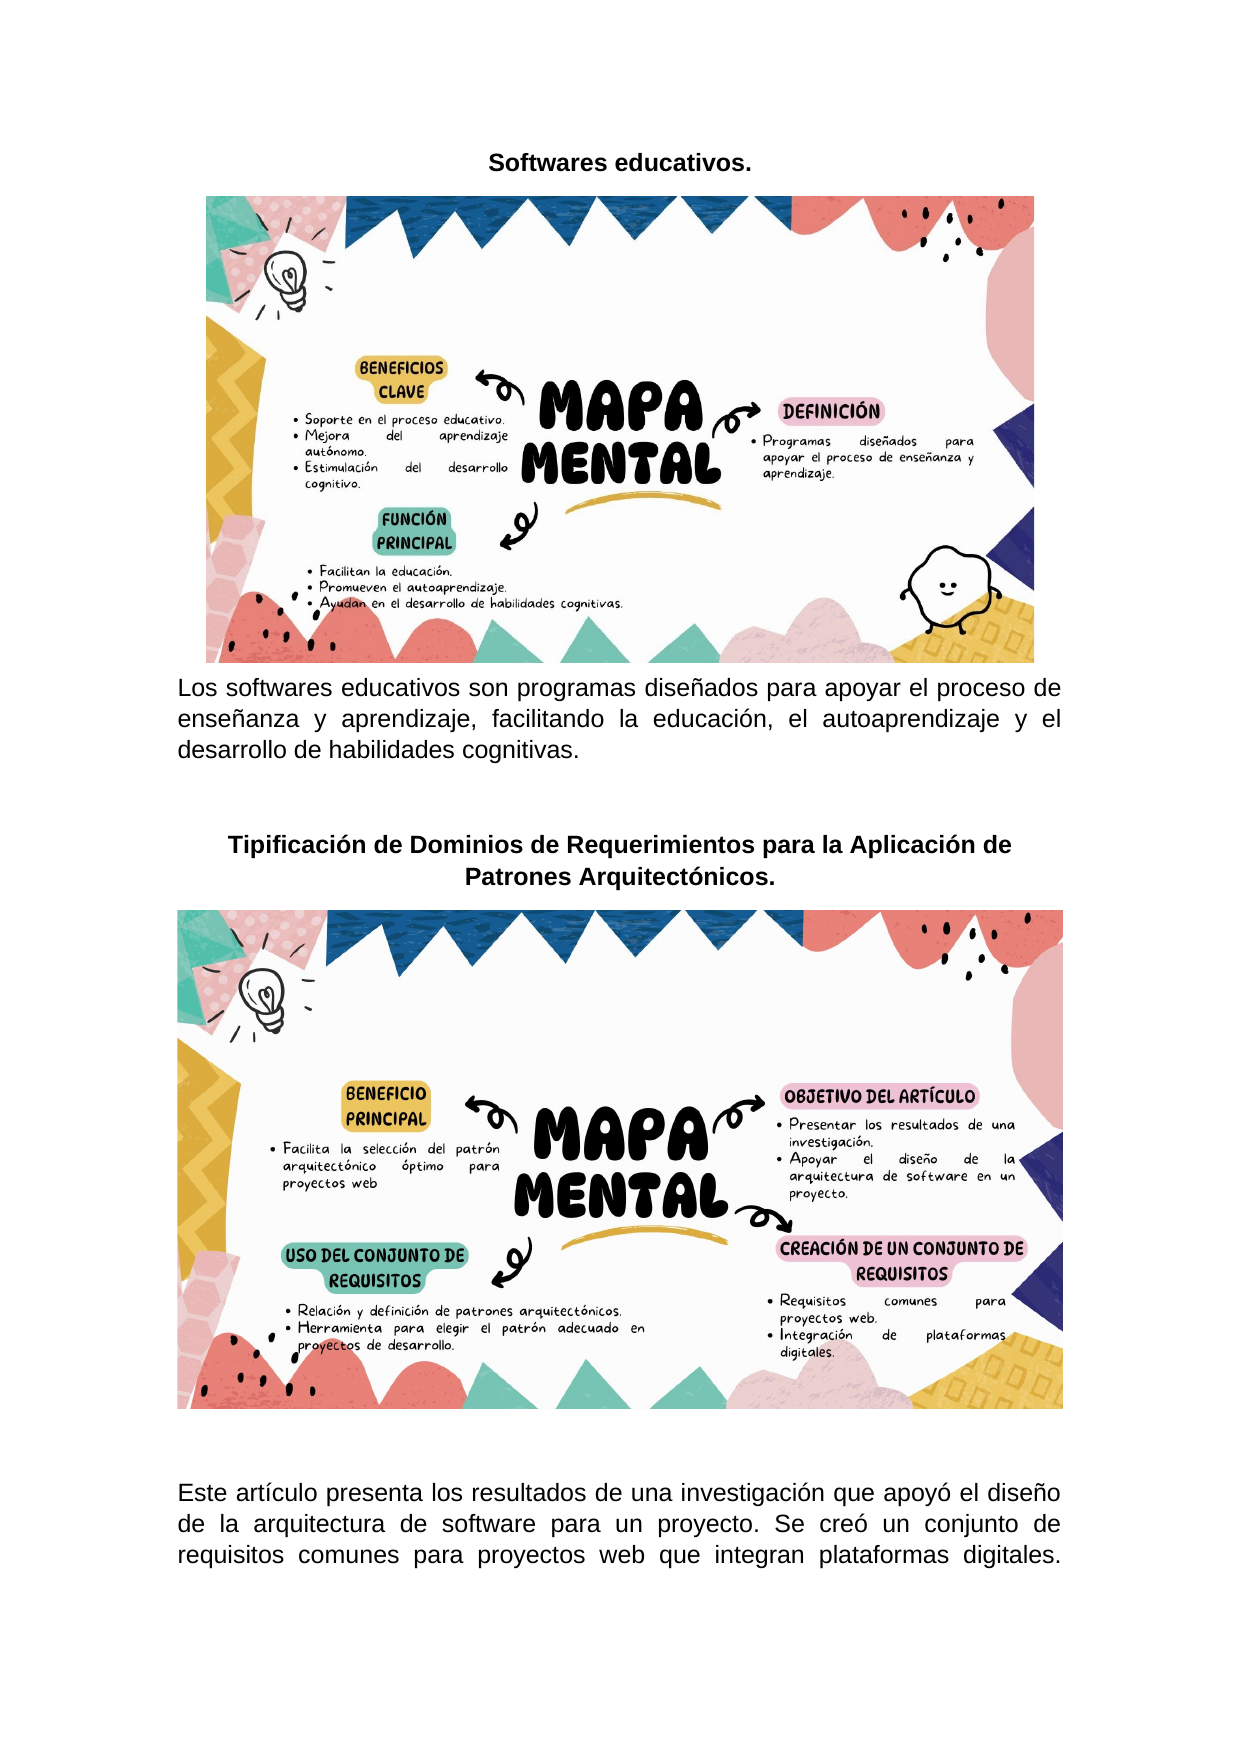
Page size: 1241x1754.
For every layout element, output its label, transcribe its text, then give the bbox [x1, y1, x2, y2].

picture [177, 910, 1063, 1409]
text Softwares educativos. [177, 148, 1063, 176]
picture [206, 196, 1035, 663]
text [177, 1478, 1063, 1568]
text Tipificación de Dominios de Requerimientos para la Aplicación de Patrones Arquitectónicos. [177, 830, 1063, 890]
